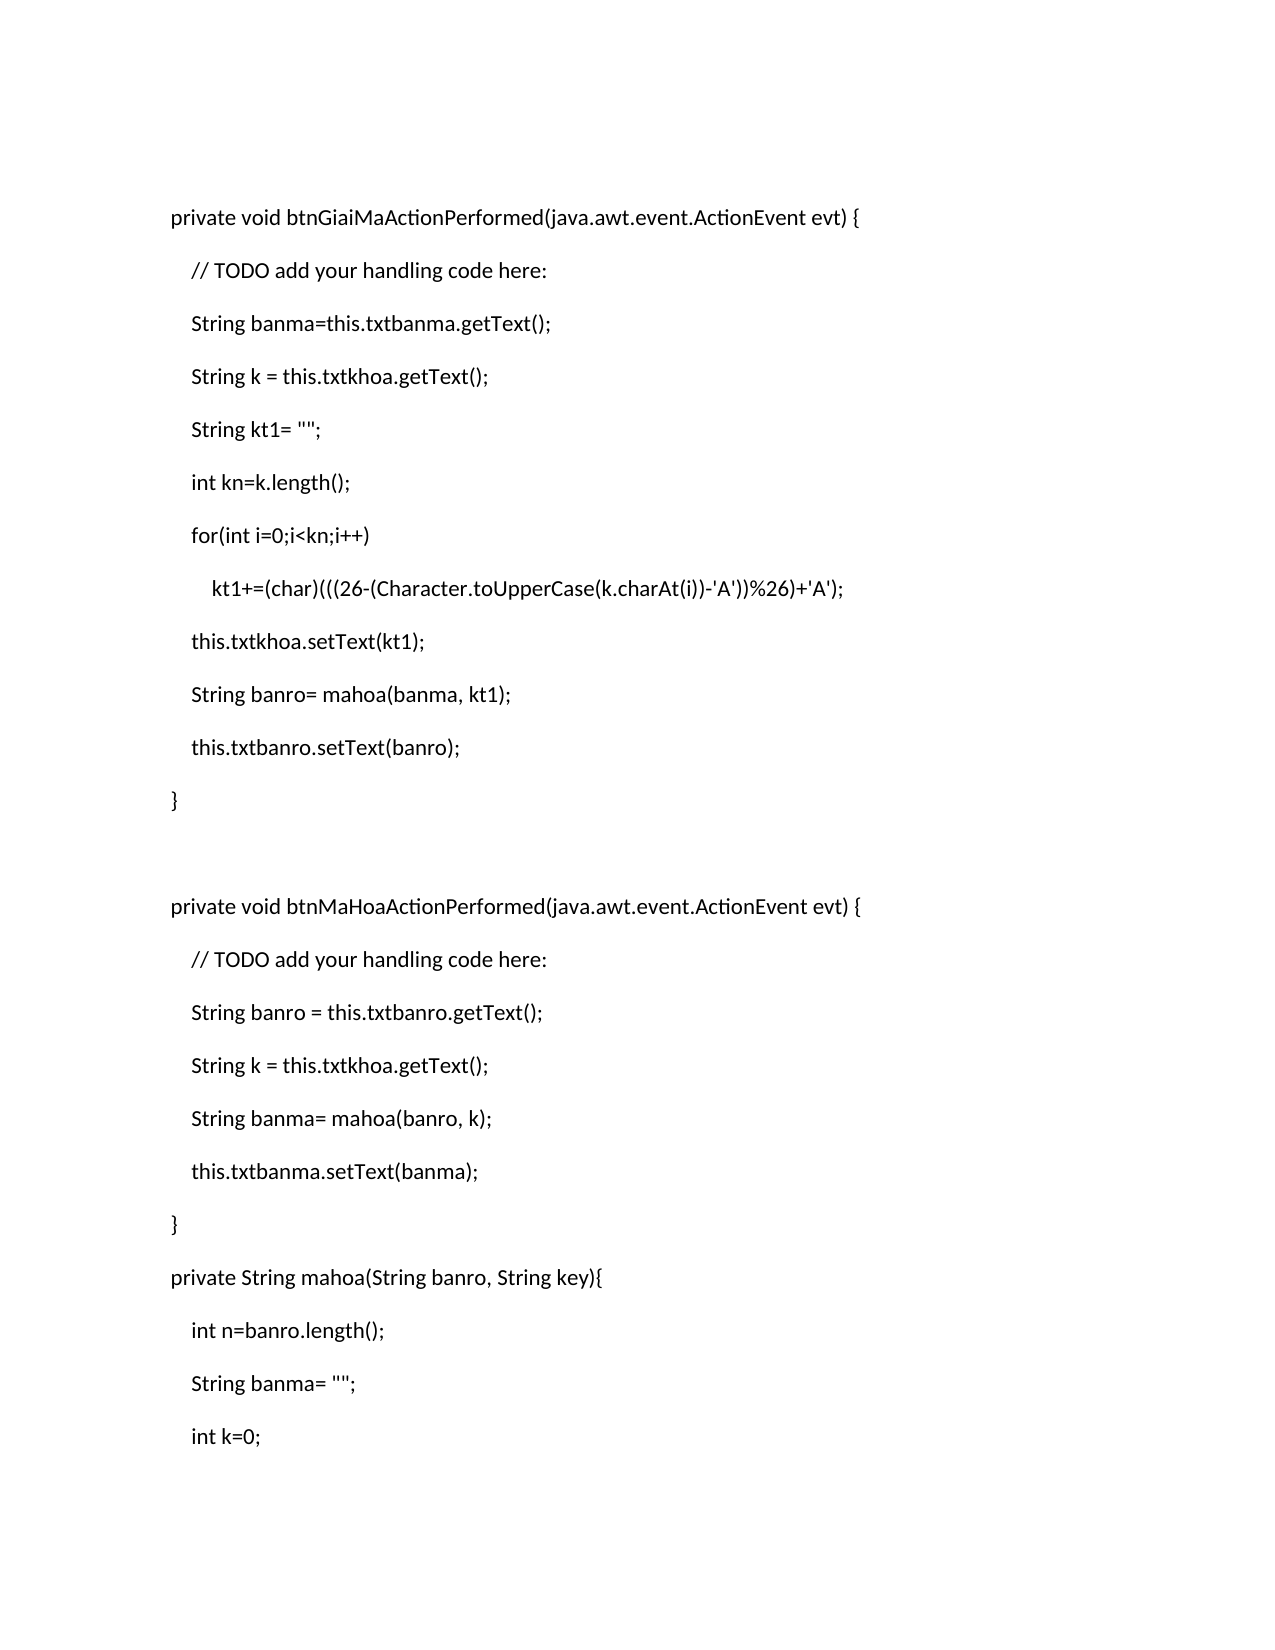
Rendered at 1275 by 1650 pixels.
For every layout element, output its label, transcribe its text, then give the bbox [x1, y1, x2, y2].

text kt1+=(char)(((26-(Character.toUpperCase(k.charAt(i))-'A'))%26)+'A'); [150, 574, 1125, 602]
text private String mahoa(String banro, String key){ [150, 1263, 1125, 1291]
text this.txtkhoa.setText(kt1); [150, 627, 1125, 655]
text this.txtbanma.setText(banma); [150, 1157, 1125, 1185]
text } [150, 786, 1125, 814]
text int kn=k.length(); [150, 468, 1125, 496]
text private void btnMaHoaActionPerformed(java.awt.event.ActionEvent evt) { [150, 892, 1125, 920]
text String banma= mahoa(banro, k); [150, 1104, 1125, 1132]
text String banma=this.txtbanma.getText(); [150, 309, 1125, 337]
text String kt1= ""; [150, 415, 1125, 443]
text String banma= ""; [150, 1369, 1125, 1397]
text for(int i=0;i<kn;i++) [150, 521, 1125, 549]
text } [150, 1210, 1125, 1238]
text String k = this.txtkhoa.getText(); [150, 1051, 1125, 1079]
text String banro= mahoa(banma, kt1); [150, 680, 1125, 708]
text String k = this.txtkhoa.getText(); [150, 362, 1125, 390]
text this.txtbanro.setText(banro); [150, 733, 1125, 761]
text // TODO add your handling code here: [150, 256, 1125, 284]
text private void btnGiaiMaActionPerformed(java.awt.event.ActionEvent evt) { [150, 203, 1125, 231]
text // TODO add your handling code here: [150, 945, 1125, 973]
text int n=banro.length(); [150, 1316, 1125, 1344]
text int k=0; [150, 1422, 1125, 1451]
text String banro = this.txtbanro.getText(); [150, 998, 1125, 1026]
